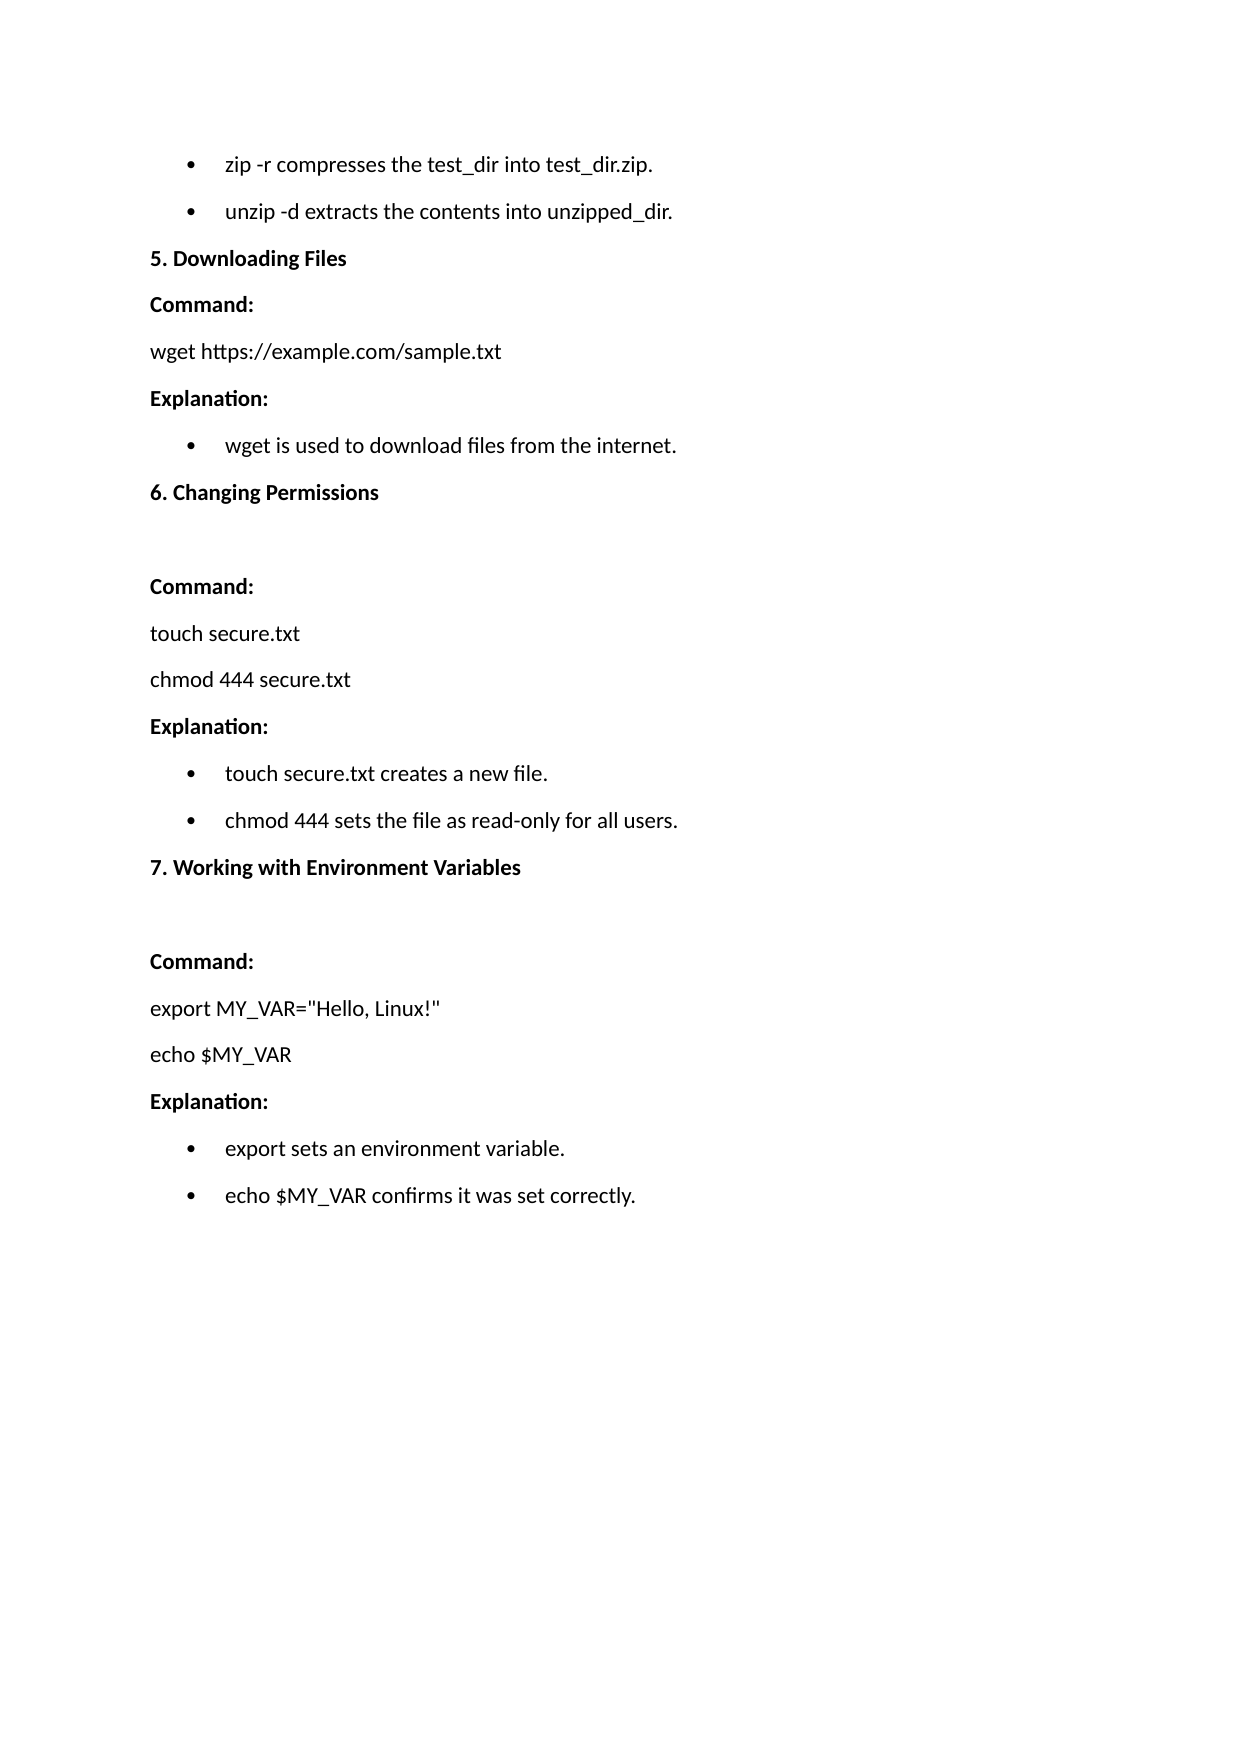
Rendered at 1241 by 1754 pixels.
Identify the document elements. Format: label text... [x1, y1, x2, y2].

list export sets an environment variable. [187, 1134, 1090, 1162]
text Command: [150, 291, 1090, 319]
text Explanation: [150, 1087, 1090, 1116]
text echo $MY_VAR [150, 1041, 1090, 1069]
text chmod 444 secure.txt [150, 666, 1090, 694]
text Command: [150, 572, 1090, 600]
text Explanation: [150, 712, 1090, 741]
list echo $MY_VAR confirms it was set correctly. [187, 1181, 1090, 1209]
list unzip -d extracts the contents into unzipped_dir. [187, 197, 1090, 225]
list touch secure.txt creates a new file. [187, 759, 1090, 787]
text export MY_VAR="Hello, Linux!" [150, 994, 1090, 1022]
list wget is used to download files from the internet. [187, 431, 1090, 459]
text 7. Working with Environment Variables [150, 853, 1090, 881]
text 6. Changing Permissions [150, 478, 1090, 506]
text Explanation: [150, 384, 1090, 412]
text touch secure.txt [150, 619, 1090, 647]
text 5. Downloading Files [150, 244, 1090, 272]
list chmod 444 sets the file as read-only for all users. [187, 806, 1090, 834]
text Command: [150, 947, 1090, 975]
list zip -r compresses the test_dir into test_dir.zip. [187, 150, 1090, 178]
text wget https://example.com/sample.txt [150, 337, 1090, 366]
